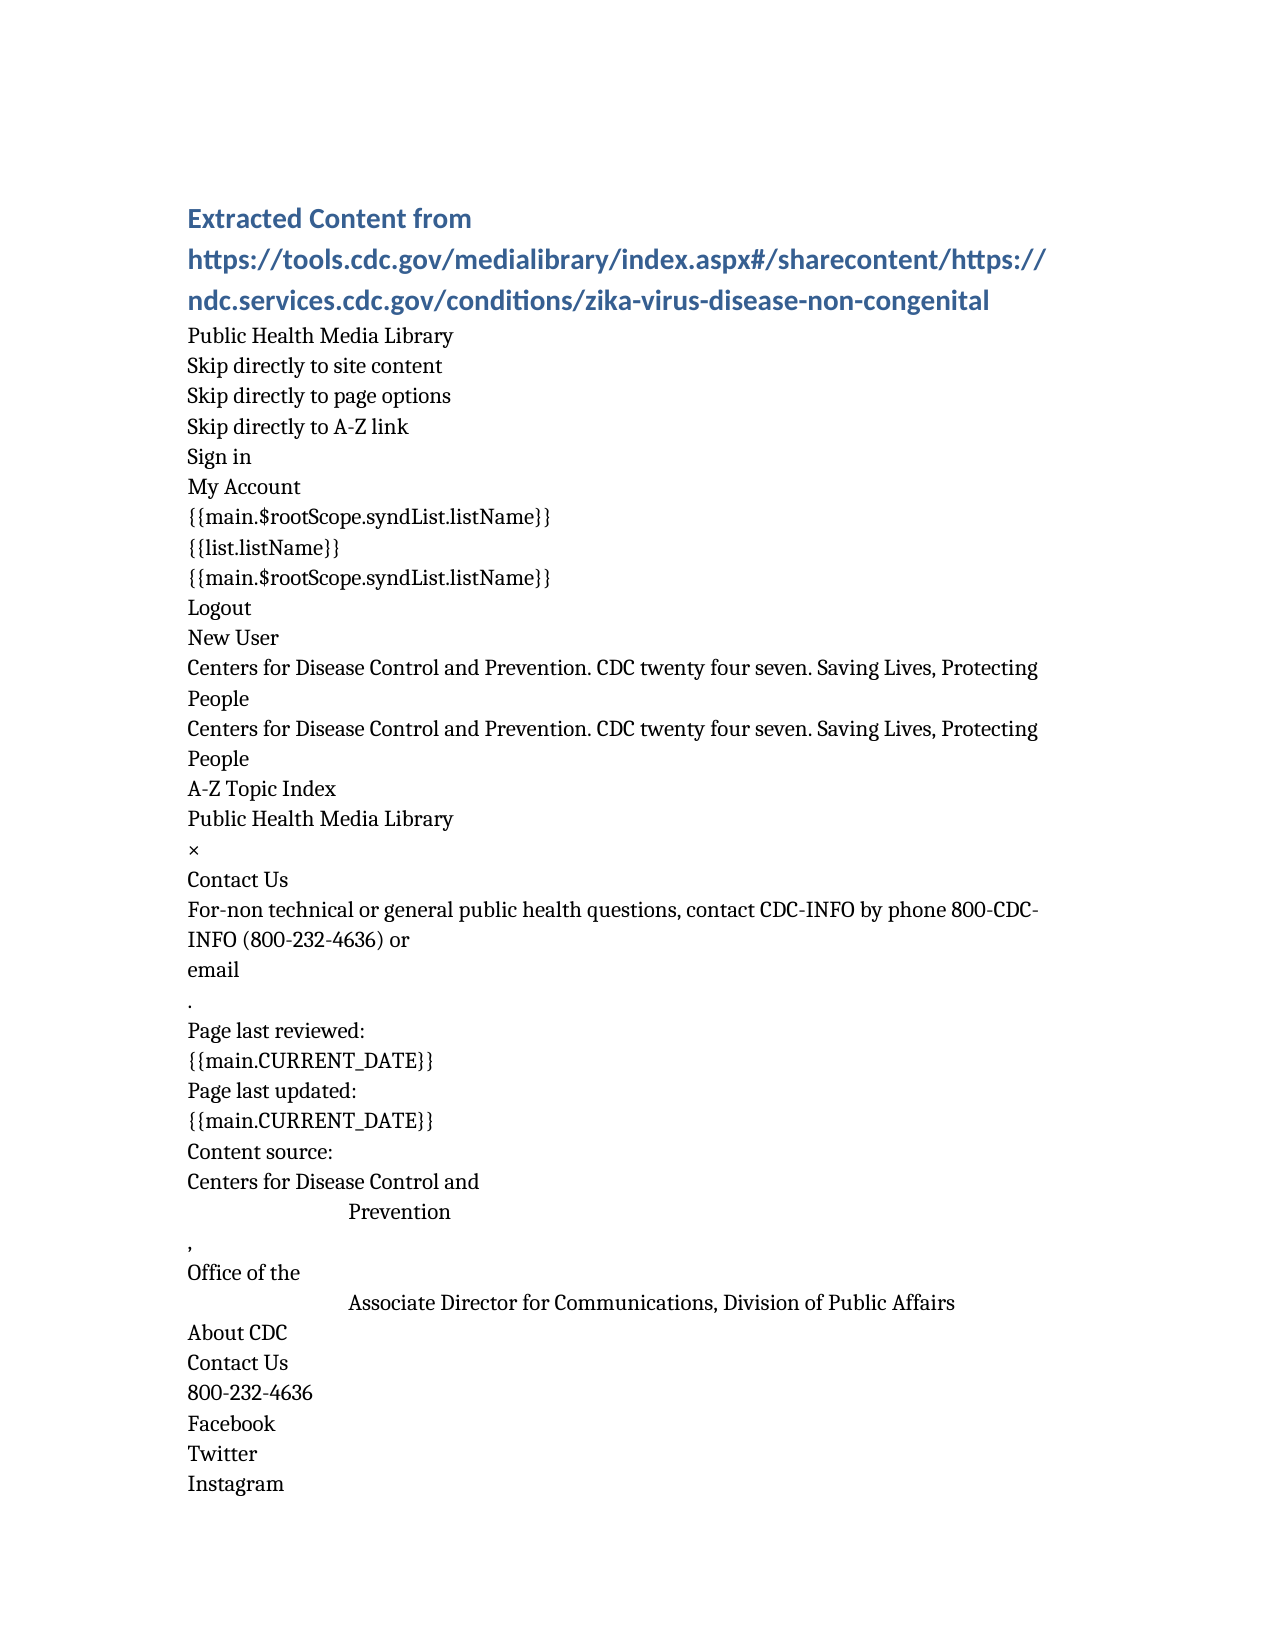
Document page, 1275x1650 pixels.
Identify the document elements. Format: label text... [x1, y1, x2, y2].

subtitle Extracted Content from https://tools.cdc.gov/medialibrary/index.aspx#/sharecontent/https://ndc.services.cdc.gov/conditions/zika-virus-disease-non-congenital [187, 200, 1087, 317]
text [187, 323, 1087, 1497]
